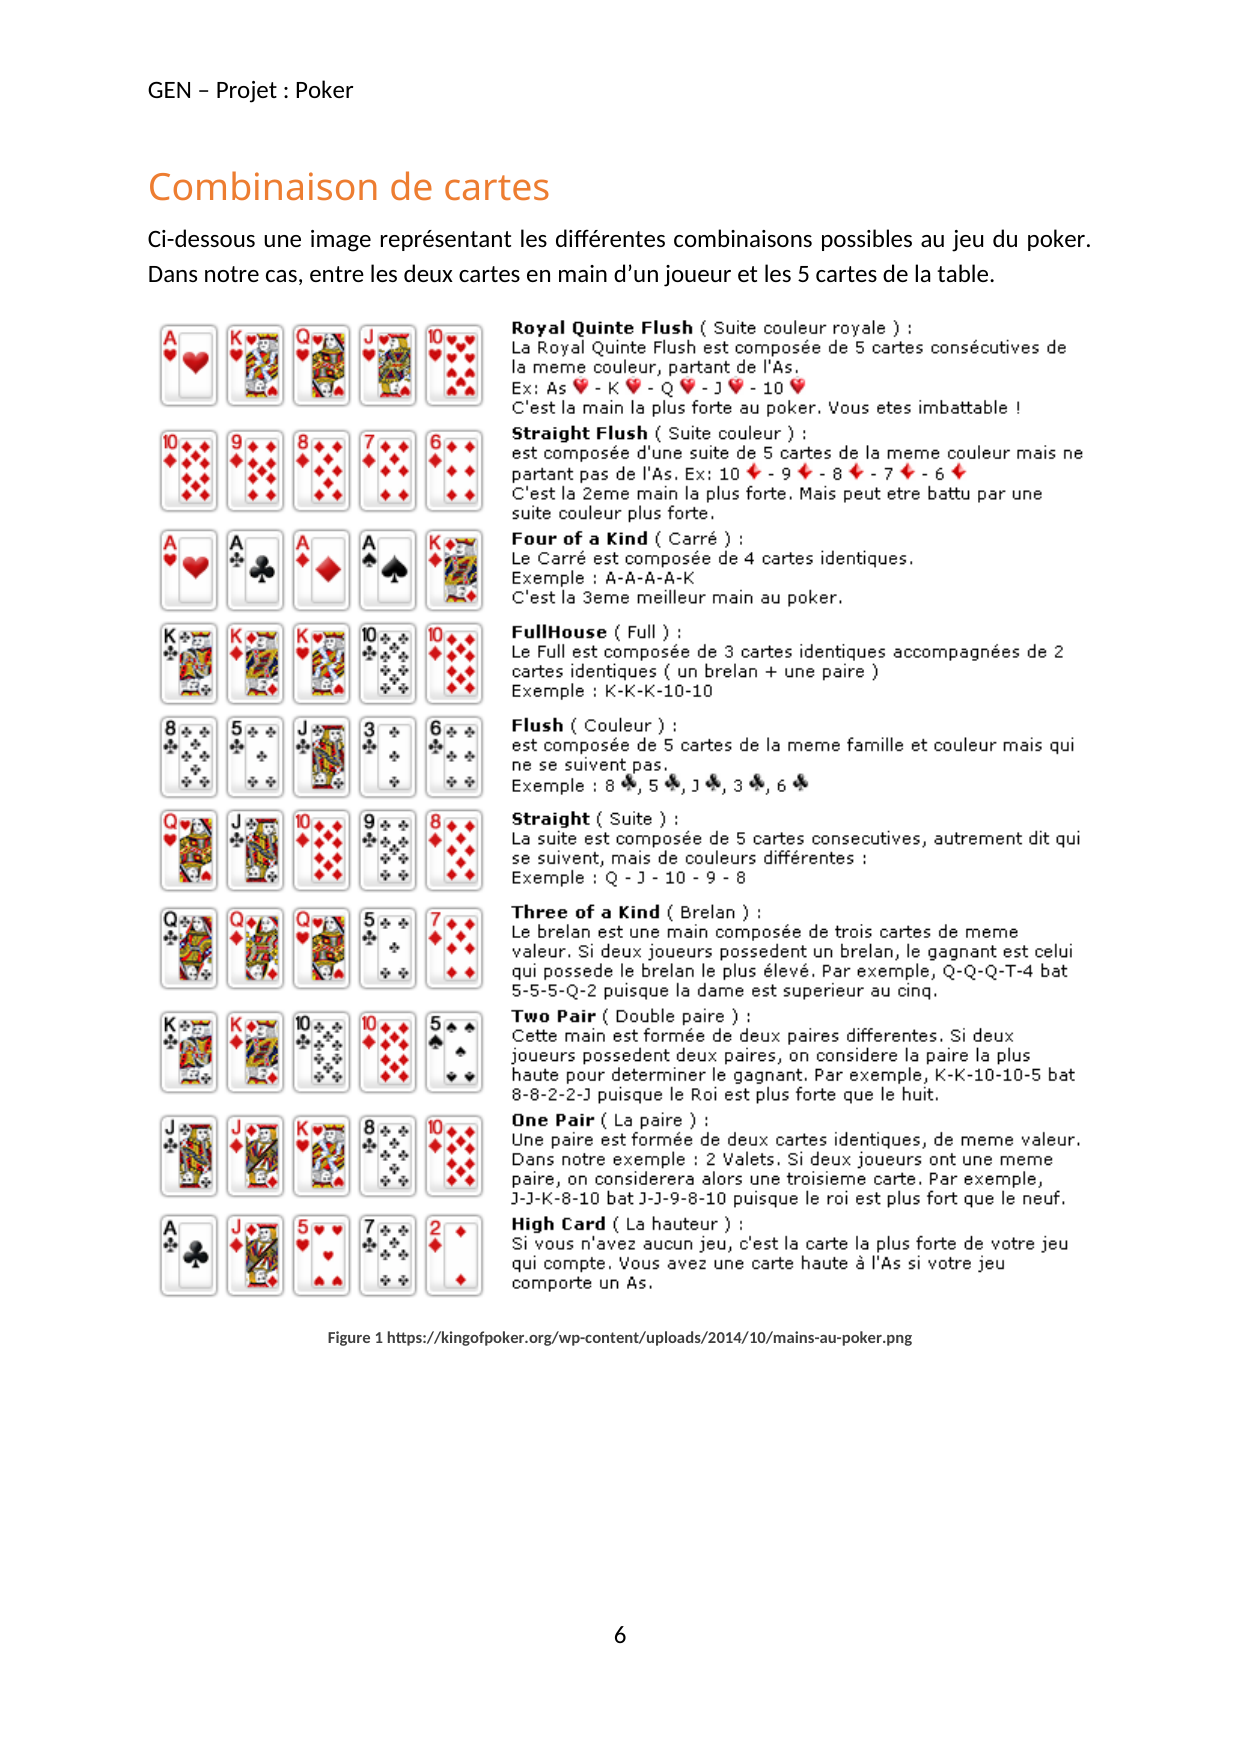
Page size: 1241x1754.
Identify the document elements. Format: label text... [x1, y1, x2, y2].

text Figure 1 https://kingofpoker.org/wp-content/uploads/2014/10/mains-au-poker.png [148, 1328, 1093, 1348]
subtitle Combinaison de cartes [148, 160, 1093, 211]
text Ci-dessous une image représentant les différentes combinaisons possibles au jeu du poker. Dans notre cas, entre les deux cartes en main d’un joueur et les 5 cartes de la table. [148, 224, 1093, 289]
picture [147, 310, 1093, 1307]
